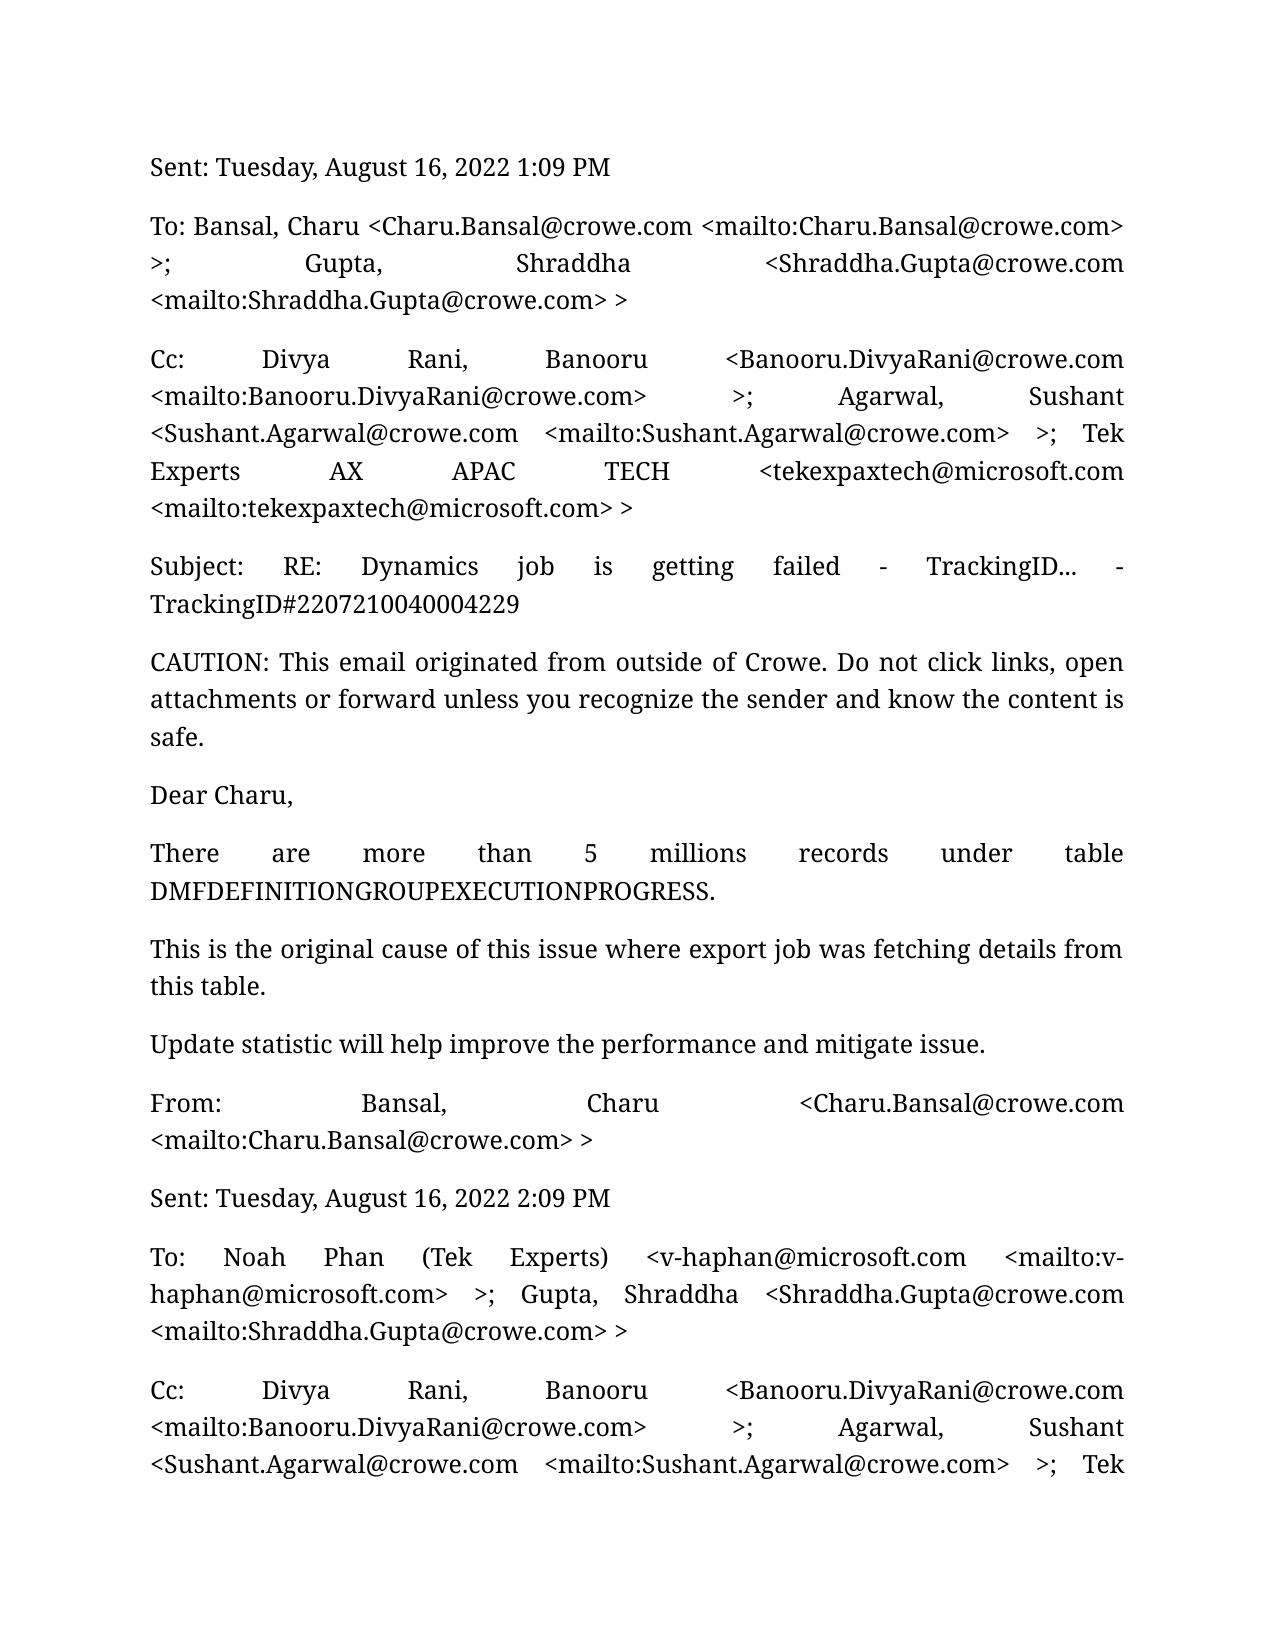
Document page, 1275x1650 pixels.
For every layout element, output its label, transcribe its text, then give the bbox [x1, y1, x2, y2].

text Sent: Tuesday, August 16, 2022 2:09 PM [150, 1181, 1125, 1215]
text Subject: RE: Dynamics job is getting failed - TrackingID... - TrackingID#2207210040004229 [150, 549, 1125, 621]
text Update statistic will help improve the performance and mitigate issue. [150, 1027, 1125, 1061]
text This is the original cause of this issue where export job was fetching details from this table. [150, 932, 1125, 1003]
text There are more than 5 millions records under table DMFDEFINITIONGROUPEXECUTIONPROGRESS. [150, 836, 1125, 907]
text To: Noah Phan (Tek Experts) <v-haphan@microsoft.com <mailto:v-haphan@microsoft.com> >; Gupta, Shraddha <Shraddha.Gupta@crowe.com <mailto:Shraddha.Gupta@crowe.com> > [150, 1239, 1125, 1348]
text To: Bansal, Charu <Charu.Bansal@crowe.com <mailto:Charu.Bansal@crowe.com> >; Gupta, Shraddha <Shraddha.Gupta@crowe.com <mailto:Shraddha.Gupta@crowe.com> > [150, 208, 1125, 317]
text From: Bansal, Charu <Charu.Bansal@crowe.com <mailto:Charu.Bansal@crowe.com> > [150, 1085, 1125, 1157]
text Dear Charu, [150, 778, 1125, 812]
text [150, 1372, 1125, 1481]
text CAUTION: This email originated from outside of Crowe. Do not click links, open attachments or forward unless you recognize the sender and know the content is safe. [150, 645, 1125, 753]
text Sent: Tuesday, August 16, 2022 1:09 PM [150, 150, 1125, 184]
